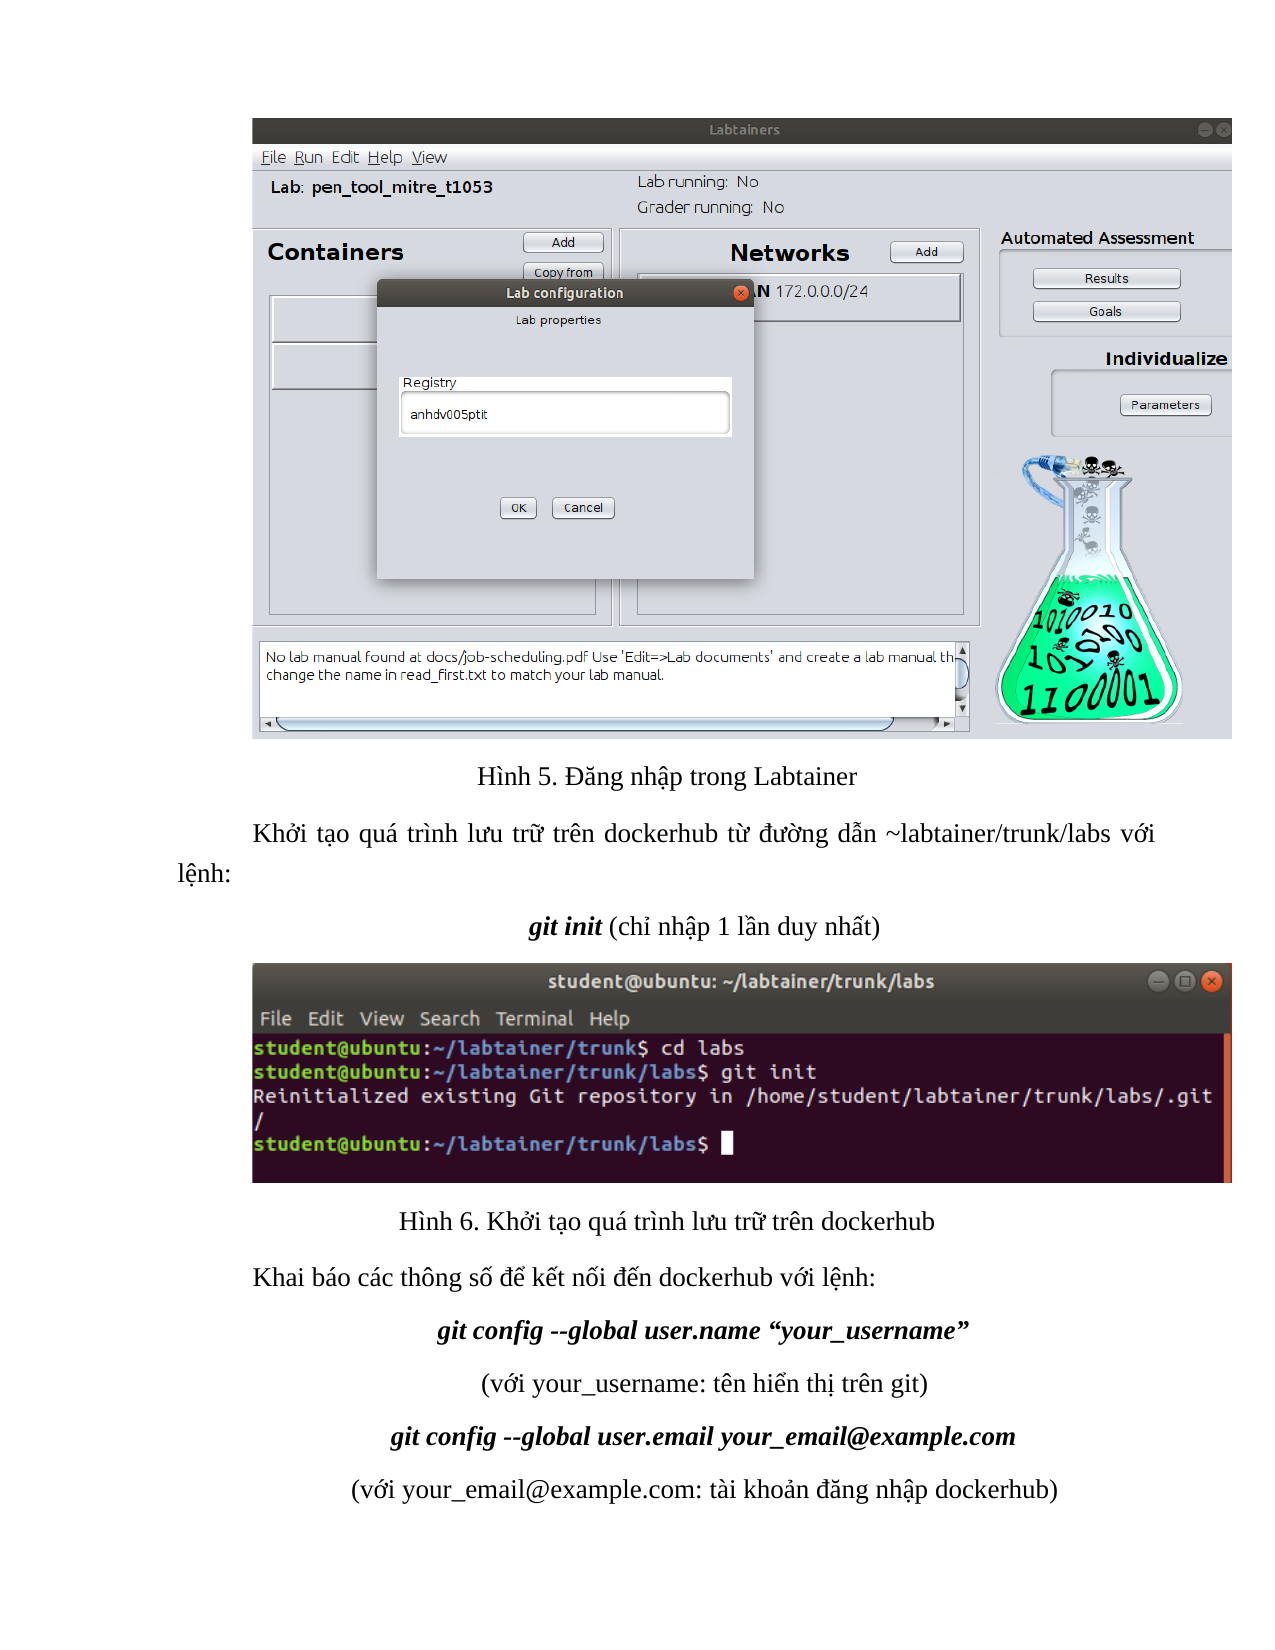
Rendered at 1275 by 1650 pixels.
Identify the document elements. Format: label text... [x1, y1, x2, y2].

picture [252, 118, 1232, 739]
text git init (chỉ nhập 1 lần duy nhất) [177, 910, 1157, 941]
text (với your_username: tên hiển thị trên git) [177, 1367, 1157, 1398]
text (với your_email@example.com: tài khoản đăng nhập dockerhub) [177, 1473, 1157, 1504]
text Khai báo các thông số để kết nối đến dockerhub với lệnh: [177, 1261, 1157, 1292]
text git config --global user.email your_email@example.com [177, 1420, 1157, 1451]
picture [252, 963, 1232, 1183]
text Hình 5. Đăng nhập trong Labtainer [177, 760, 1157, 791]
text Hình 6. Khởi tạo quá trình lưu trữ trên dockerhub [177, 1205, 1157, 1236]
text git config --global user.name “your_username” [177, 1314, 1157, 1345]
text Khởi tạo quá trình lưu trữ trên dockerhub từ đường dẫn ~labtainer/trunk/labs với lệnh: [177, 817, 1157, 888]
